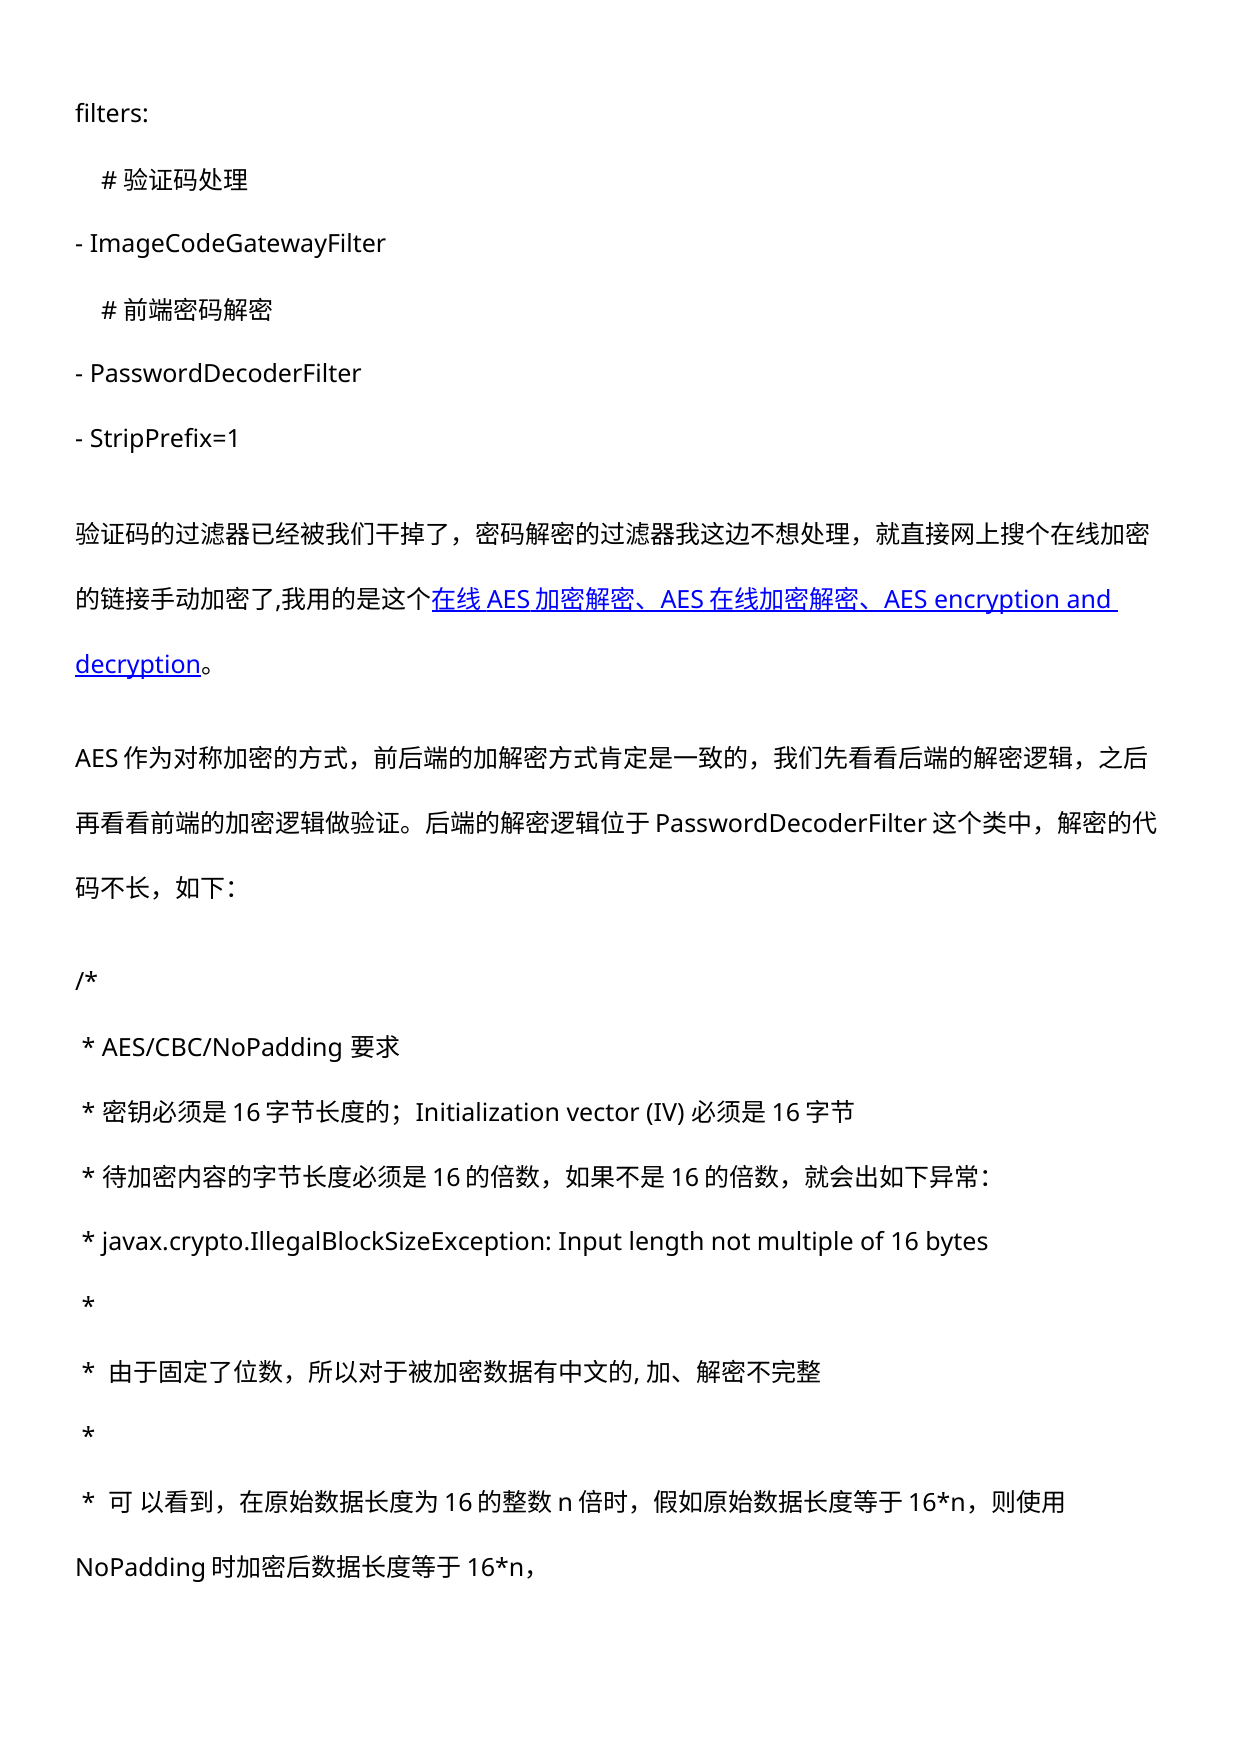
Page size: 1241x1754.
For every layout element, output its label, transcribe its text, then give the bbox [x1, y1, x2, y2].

text filters: [75, 81, 1165, 146]
text # 前端密码解密 [75, 276, 1165, 341]
text * 待加密内容的字节长度必须是16的倍数，如果不是16的倍数，就会出如下异常： [75, 1143, 1165, 1208]
text * [75, 1273, 1165, 1338]
text /* [75, 948, 1165, 1013]
text * 由于固定了位数，所以对于被加密数据有中文的, 加、解密不完整 [75, 1338, 1165, 1403]
text AES作为对称加密的方式，前后端的加解密方式肯定是一致的，我们先看看后端的解密逻辑，之后再看看前端的加密逻辑做验证。后端的解密逻辑位于PasswordDecoderFilter这个类中，解密的代码不长，如下： [75, 724, 1165, 919]
text * [75, 1403, 1165, 1468]
text - ImageCodeGatewayFilter [75, 211, 1165, 276]
text - PasswordDecoderFilter [75, 341, 1165, 406]
text * 密钥必须是16字节长度的；Initialization vector (IV) 必须是16字节 [75, 1078, 1165, 1143]
text - StripPrefix=1 [75, 406, 1165, 471]
text * AES/CBC/NoPadding 要求 [75, 1013, 1165, 1078]
text 验证码的过滤器已经被我们干掉了，密码解密的过滤器我这边不想处理，就直接网上搜个在线加密的链接手动加密了,我用的是这个在线AES加密解密、AES在线加密解密、AES encryption and decryption。 [75, 500, 1165, 695]
text * javax.crypto.IllegalBlockSizeException: Input length not multiple of 16 bytes [75, 1208, 1165, 1273]
text * 可 以看到，在原始数据长度为16的整数n倍时，假如原始数据长度等于16*n，则使用NoPadding时加密后数据长度等于16*n， [75, 1468, 1165, 1598]
text # 验证码处理 [75, 146, 1165, 211]
